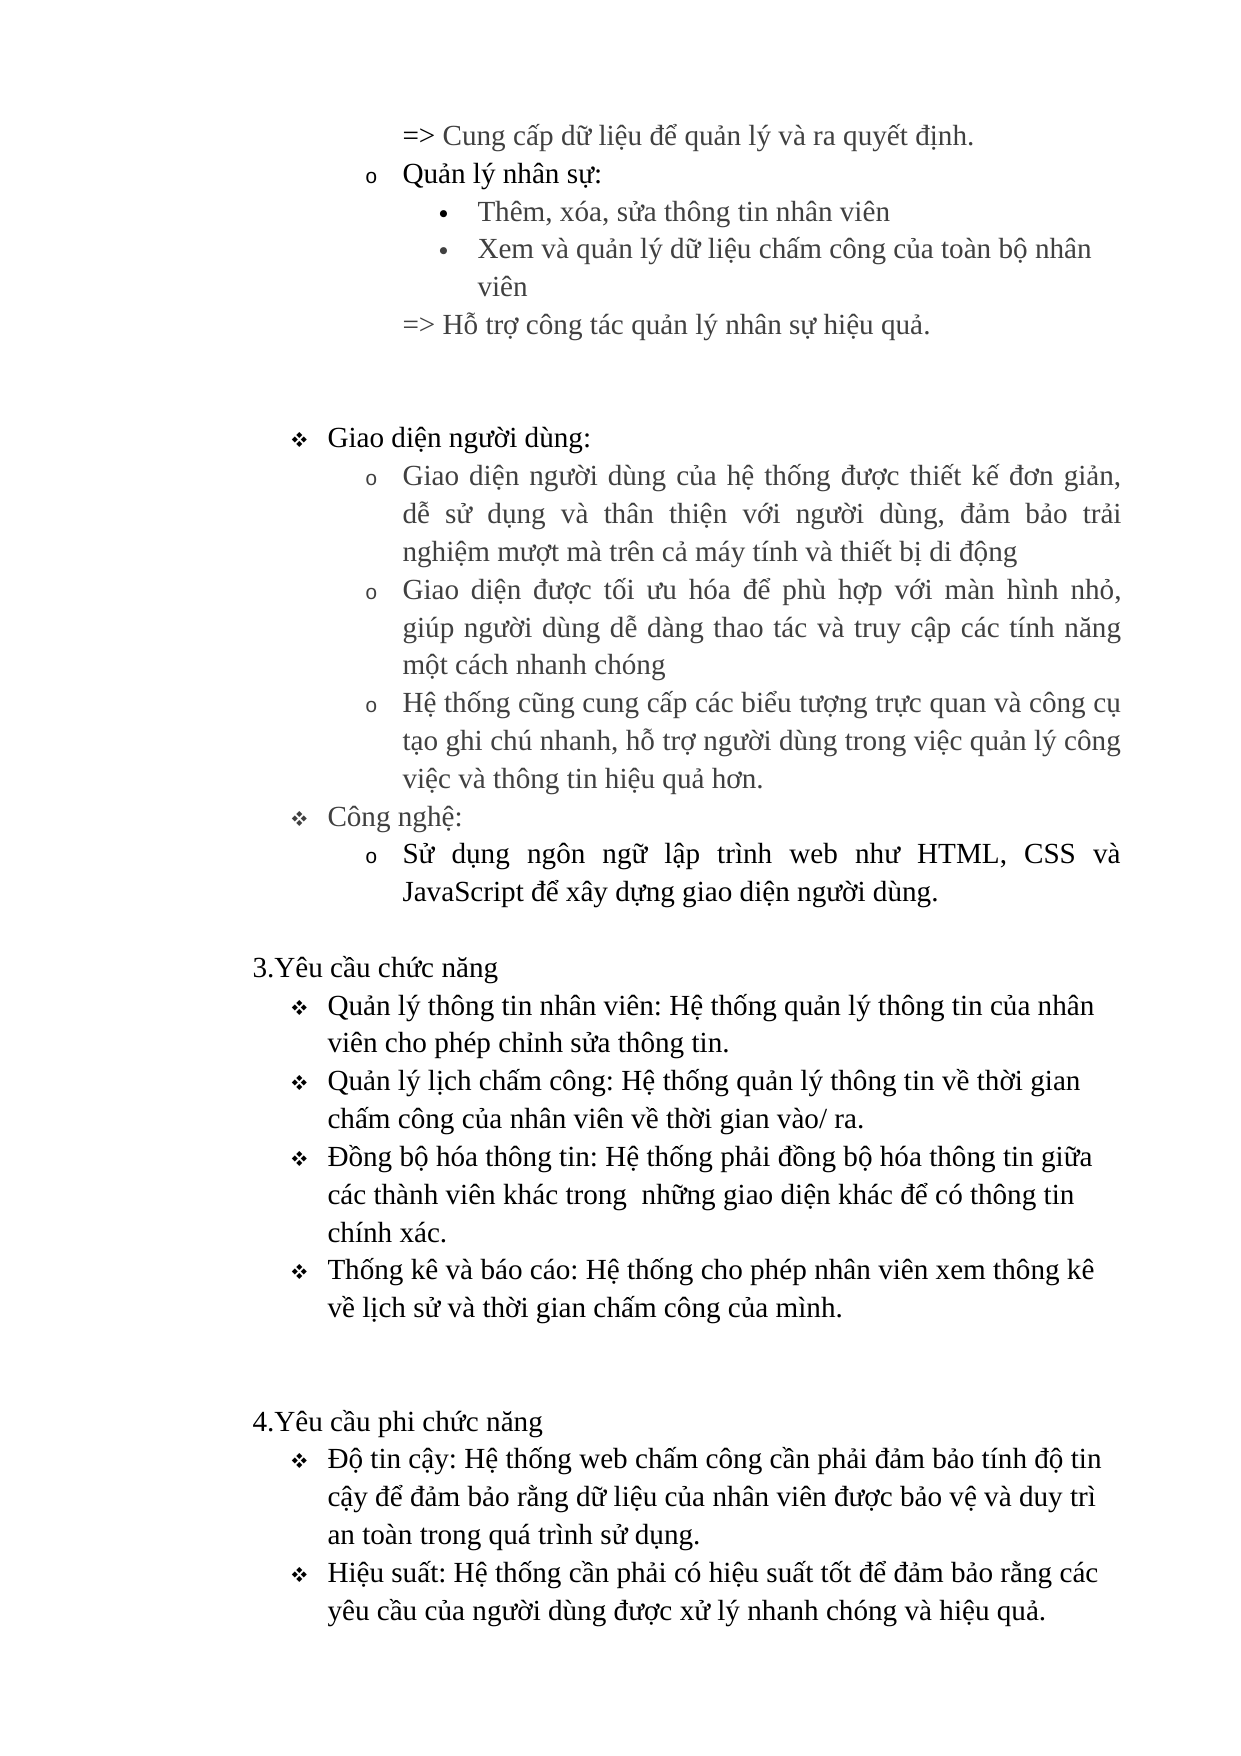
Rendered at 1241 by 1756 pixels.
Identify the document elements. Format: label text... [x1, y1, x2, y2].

list Công nghệ: [290, 799, 1122, 832]
list Sử dụng ngôn ngữ lập trình web như HTML, CSS và JavaScript để xây dựng giao diện người dùng. [365, 837, 1122, 908]
list Thêm, xóa, sửa thông tin nhân viên [440, 194, 1122, 227]
list Thống kê và báo cáo: Hệ thống cho phép nhân viên xem thông kê về lịch sử và thời gian chấm công của mình. [290, 1252, 1122, 1324]
list Độ tin cậy: Hệ thống web chấm công cần phải đảm bảo tính độ tin cậy để đảm bảo rằng dữ liệu của nhân viên được bảo vệ và duy trì an toàn trong quá trình sử dụng. [290, 1442, 1122, 1551]
list Hệ thống cũng cung cấp các biểu tượng trực quan và công cụ tạo ghi chú nhanh, hỗ trợ người dùng trong việc quản lý công việc và thông tin hiệu quả hơn. [365, 685, 1122, 794]
text => Cung cấp dữ liệu để quản lý và ra quyết định. [402, 118, 1122, 152]
list Quản lý nhân sự: [365, 156, 1122, 189]
list Xem và quản lý dữ liệu chấm công của toàn bộ nhân viên [440, 232, 1122, 303]
text 4.Yêu cầu phi chức năng [177, 1404, 1122, 1437]
text => Hỗ trợ công tác quản lý nhân sự hiệu quả. [402, 307, 1122, 341]
list Quản lý thông tin nhân viên: Hệ thống quản lý thông tin của nhân viên cho phép chỉnh sửa thông tin. [290, 988, 1122, 1059]
list Đồng bộ hóa thông tin: Hệ thống phải đồng bộ hóa thông tin giữa các thành viên khác trong những giao diện khác để có thông tin chính xác. [290, 1139, 1122, 1248]
list Hiệu suất: Hệ thống cần phải có hiệu suất tốt để đảm bảo rằng các yêu cầu của người dùng được xử lý nhanh chóng và hiệu quả. [290, 1555, 1122, 1626]
list Giao diện được tối ưu hóa để phù hợp với màn hình nhỏ, giúp người dùng dễ dàng thao tác và truy cập các tính năng một cách nhanh chóng [365, 572, 1122, 681]
list Giao diện người dùng của hệ thống được thiết kế đơn giản, dễ sử dụng và thân thiện với người dùng, đảm bảo trải nghiệm mượt mà trên cả máy tính và thiết bị di động [365, 458, 1122, 568]
list Quản lý lịch chấm công: Hệ thống quản lý thông tin về thời gian chấm công của nhân viên về thời gian vào/ ra. [290, 1063, 1122, 1135]
text 3.Yêu cầu chức năng [177, 950, 1122, 983]
list Giao diện người dùng: [290, 421, 1122, 454]
